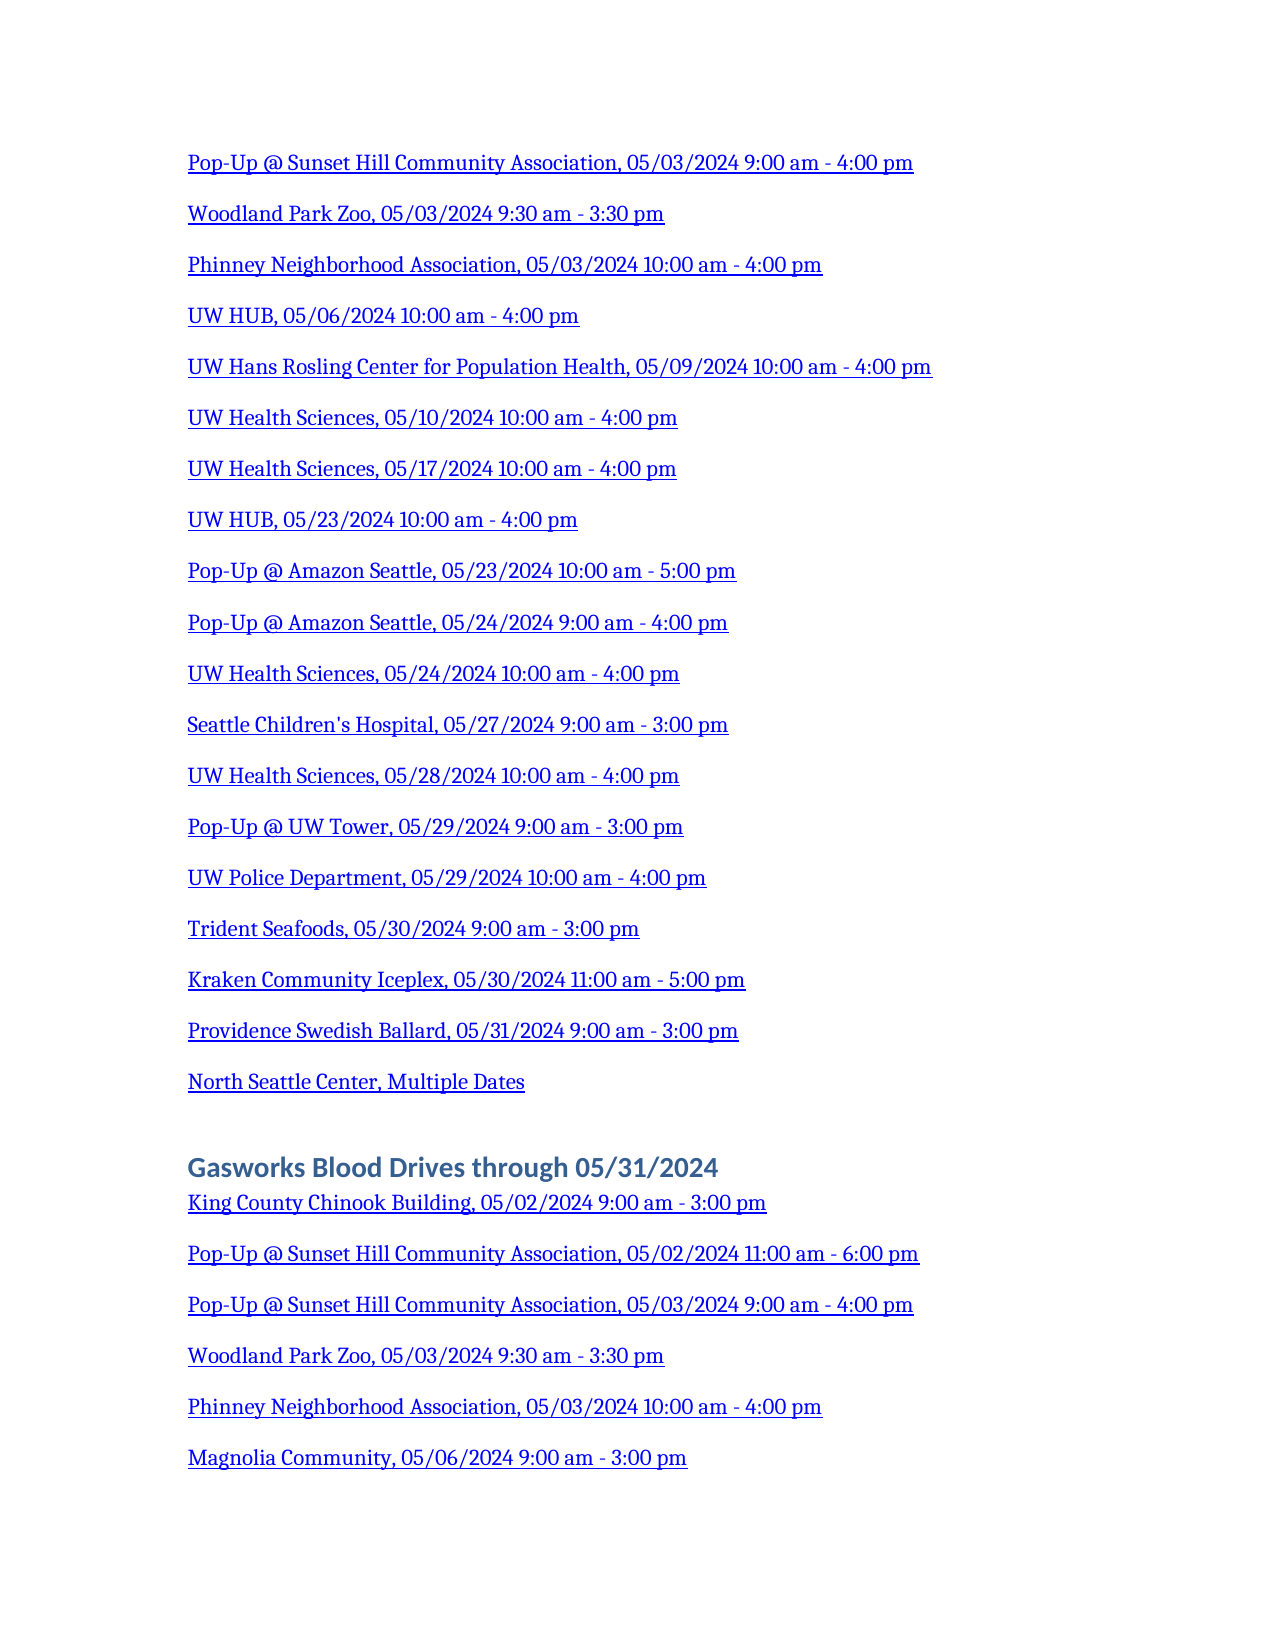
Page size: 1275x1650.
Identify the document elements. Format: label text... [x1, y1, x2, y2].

text UW Police Department, 05/29/2024 10:00 am - 4:00 pm [187, 864, 1087, 891]
text Pop-Up @ Sunset Hill Community Association, 05/03/2024 9:00 am - 4:00 pm [187, 150, 1087, 176]
text Phinney Neighborhood Association, 05/03/2024 10:00 am - 4:00 pm [187, 252, 1087, 278]
text Providence Swedish Ballard, 05/31/2024 9:00 am - 3:00 pm [187, 1018, 1087, 1044]
text UW Health Sciences, 05/28/2024 10:00 am - 4:00 pm [187, 762, 1087, 789]
text UW Hans Rosling Center for Population Health, 05/09/2024 10:00 am - 4:00 pm [187, 354, 1087, 381]
text UW Health Sciences, 05/24/2024 10:00 am - 4:00 pm [187, 660, 1087, 687]
subtitle Gasworks Blood Drives through 05/31/2024 [187, 1149, 1087, 1184]
text UW Health Sciences, 05/10/2024 10:00 am - 4:00 pm [187, 405, 1087, 432]
text Pop-Up @ Amazon Seattle, 05/23/2024 10:00 am - 5:00 pm [187, 558, 1087, 585]
text Woodland Park Zoo, 05/03/2024 9:30 am - 3:30 pm [187, 201, 1087, 227]
text UW Health Sciences, 05/17/2024 10:00 am - 4:00 pm [187, 456, 1087, 483]
text Pop-Up @ UW Tower, 05/29/2024 9:00 am - 3:00 pm [187, 813, 1087, 840]
text Kraken Community Iceplex, 05/30/2024 11:00 am - 5:00 pm [187, 967, 1087, 993]
text Woodland Park Zoo, 05/03/2024 9:30 am - 3:30 pm [187, 1343, 1087, 1369]
text Phinney Neighborhood Association, 05/03/2024 10:00 am - 4:00 pm [187, 1394, 1087, 1420]
text North Seattle Center, Multiple Dates [187, 1069, 1087, 1095]
text Trident Seafoods, 05/30/2024 9:00 am - 3:00 pm [187, 916, 1087, 942]
text Pop-Up @ Sunset Hill Community Association, 05/02/2024 11:00 am - 6:00 pm [187, 1241, 1087, 1267]
text UW HUB, 05/06/2024 10:00 am - 4:00 pm [187, 303, 1087, 329]
text Pop-Up @ Amazon Seattle, 05/24/2024 9:00 am - 4:00 pm [187, 609, 1087, 636]
text UW HUB, 05/23/2024 10:00 am - 4:00 pm [187, 507, 1087, 534]
text Pop-Up @ Sunset Hill Community Association, 05/03/2024 9:00 am - 4:00 pm [187, 1292, 1087, 1318]
text Seattle Children's Hospital, 05/27/2024 9:00 am - 3:00 pm [187, 711, 1087, 738]
text Magnolia Community, 05/06/2024 9:00 am - 3:00 pm [187, 1445, 1087, 1471]
text King County Chinook Building, 05/02/2024 9:00 am - 3:00 pm [187, 1190, 1087, 1216]
